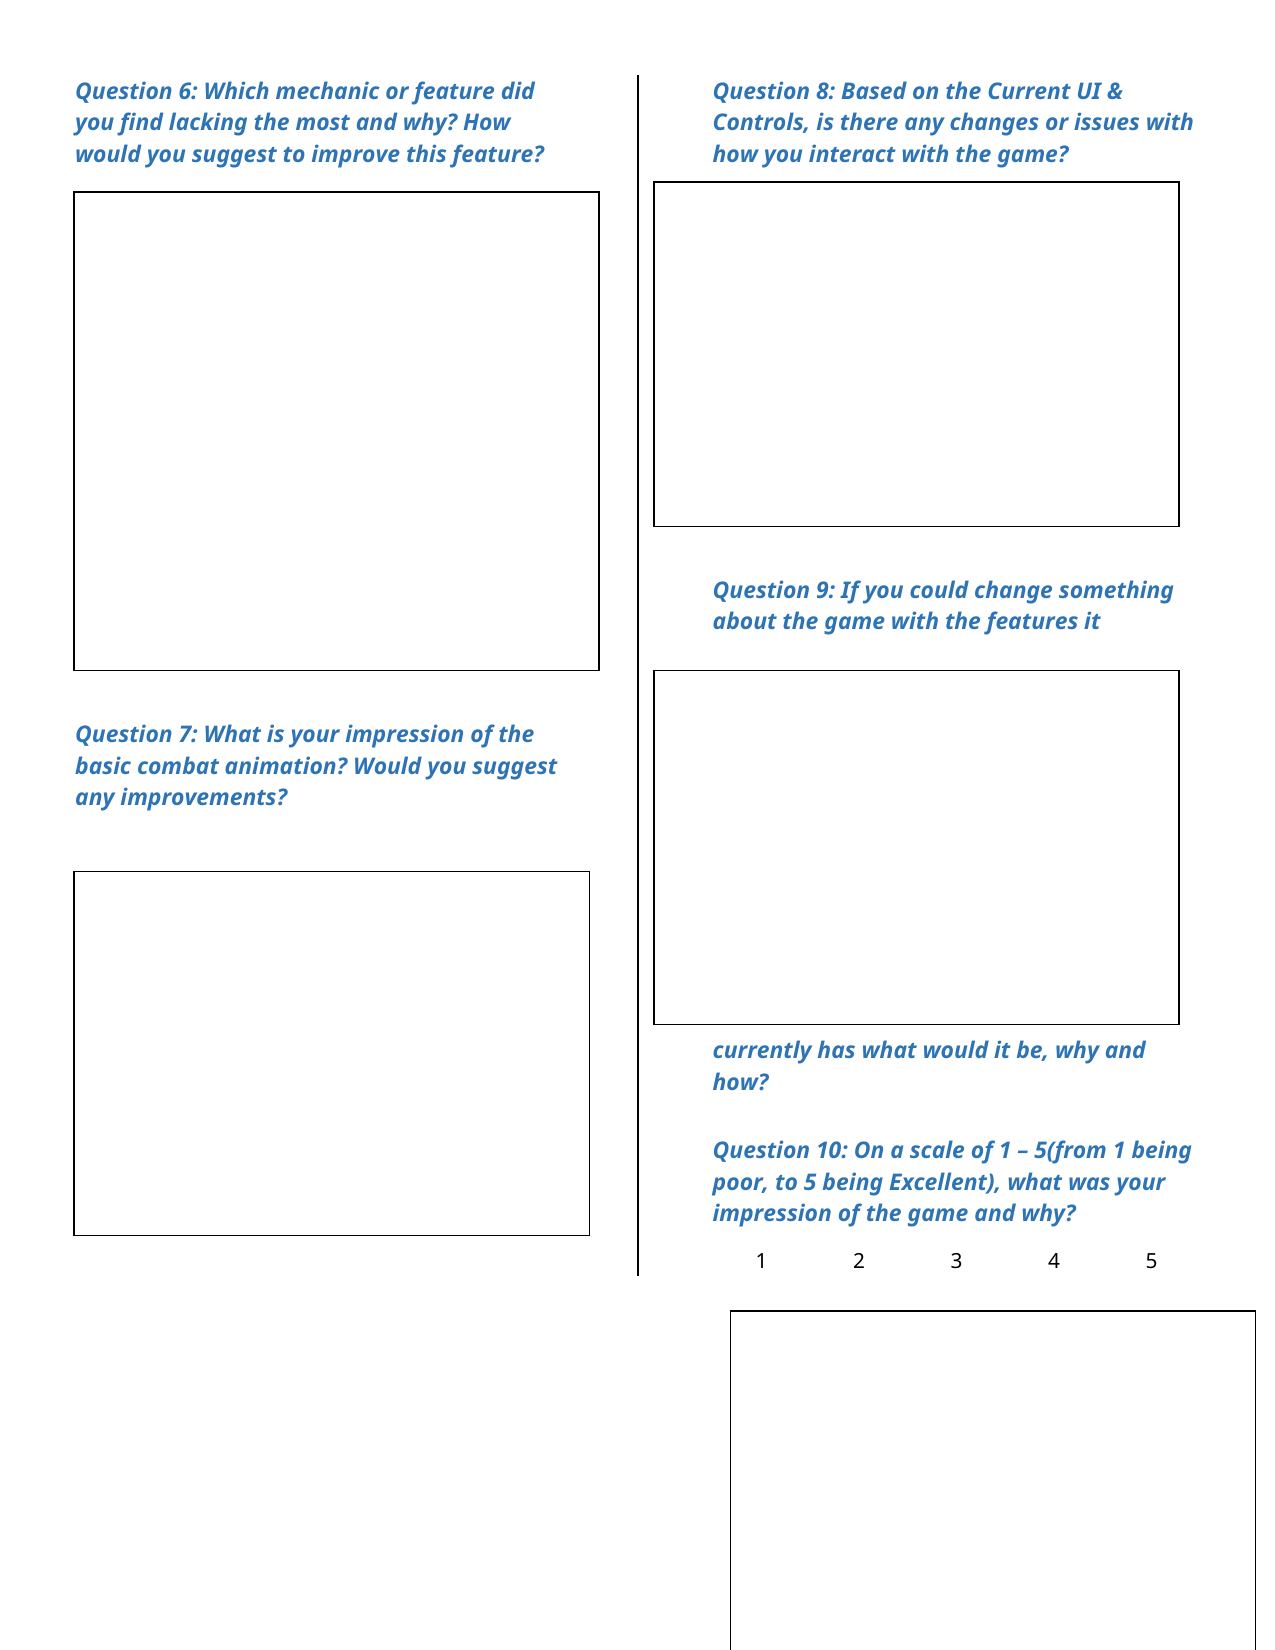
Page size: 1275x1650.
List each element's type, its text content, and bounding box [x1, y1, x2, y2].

subtitle Question 9: If you could change something about the game with the features it currently has what would it be, why and how? [712, 206, 1200, 1097]
subtitle Question 7: What is your impression of the basic combat animation? Would you suggest any improvements? [75, 671, 562, 812]
subtitle Question 10: On a scale of 1 – 5(from 1 being poor, to 5 being Excellent), what was your impression of the game and why? [712, 1134, 1200, 1228]
subtitle Question 6: Which mechanic or feature did you find lacking the most and why? How would you suggest to improve this feature? [75, 75, 562, 169]
subtitle Question 8: Based on the Current UI & Controls, is there any changes or issues with how you interact with the game? [712, 75, 1200, 169]
text 1 2 3 4 5 [712, 1247, 1200, 1275]
